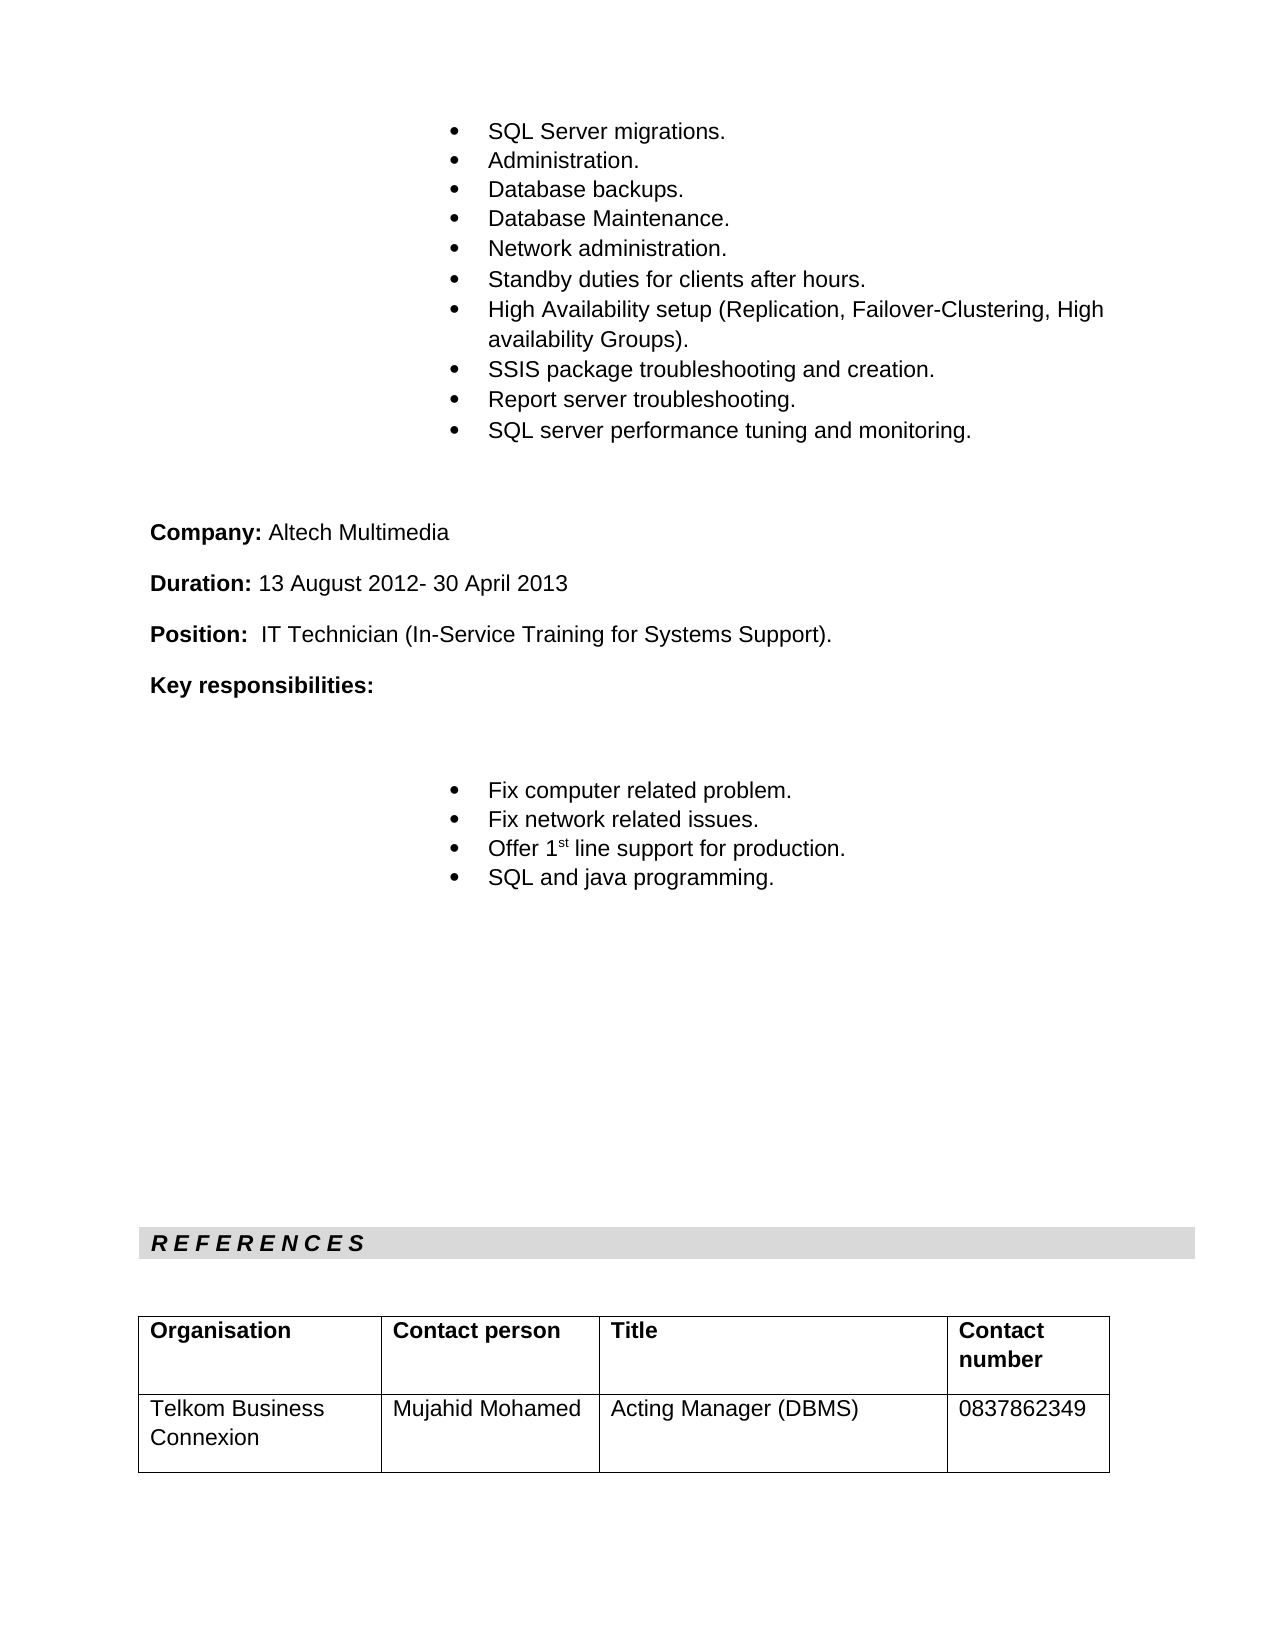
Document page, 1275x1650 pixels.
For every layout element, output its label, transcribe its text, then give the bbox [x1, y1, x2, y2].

list SSIS package troubleshooting and creation. [450, 356, 1211, 382]
list Database Maintenance. [450, 205, 1211, 231]
table_header Title [600, 1317, 947, 1394]
list Network administration. [450, 235, 1211, 262]
table_cell Mujahid Mohamed [382, 1395, 599, 1472]
list Database backups. [450, 176, 1211, 202]
table_header Organisation [139, 1317, 381, 1394]
list Fix computer related problem. [450, 777, 1211, 804]
text Key responsibilities: [150, 672, 1211, 698]
list SQL Server migrations. [450, 118, 1211, 144]
table_cell Acting Manager (DBMS) [600, 1395, 947, 1472]
text Position: IT Technician (In-Service Training for Systems Support). [150, 621, 1211, 647]
list SQL server performance tuning and monitoring. [450, 417, 1211, 443]
list Standby duties for clients after hours. [450, 266, 1211, 292]
table_cell Telkom Business Connexion [139, 1395, 381, 1472]
list High Availability setup (Replication, Failover-Clustering, High availability Groups). [450, 296, 1211, 352]
table_header REFERENCES [139, 1227, 1195, 1259]
text Company: Altech Multimedia [150, 519, 1211, 545]
list Administration. [450, 147, 1211, 173]
table_cell 0837862349 [948, 1395, 1109, 1472]
table_header Contact person [382, 1317, 599, 1394]
list SQL and java programming. [450, 864, 1211, 891]
table_header Contact number [948, 1317, 1109, 1394]
text Duration: 13 August 2012- 30 April 2013 [150, 570, 1211, 596]
list Offer 1st line support for production. [450, 835, 1211, 862]
list Report server troubleshooting. [450, 386, 1211, 413]
list Fix network related issues. [450, 806, 1211, 833]
